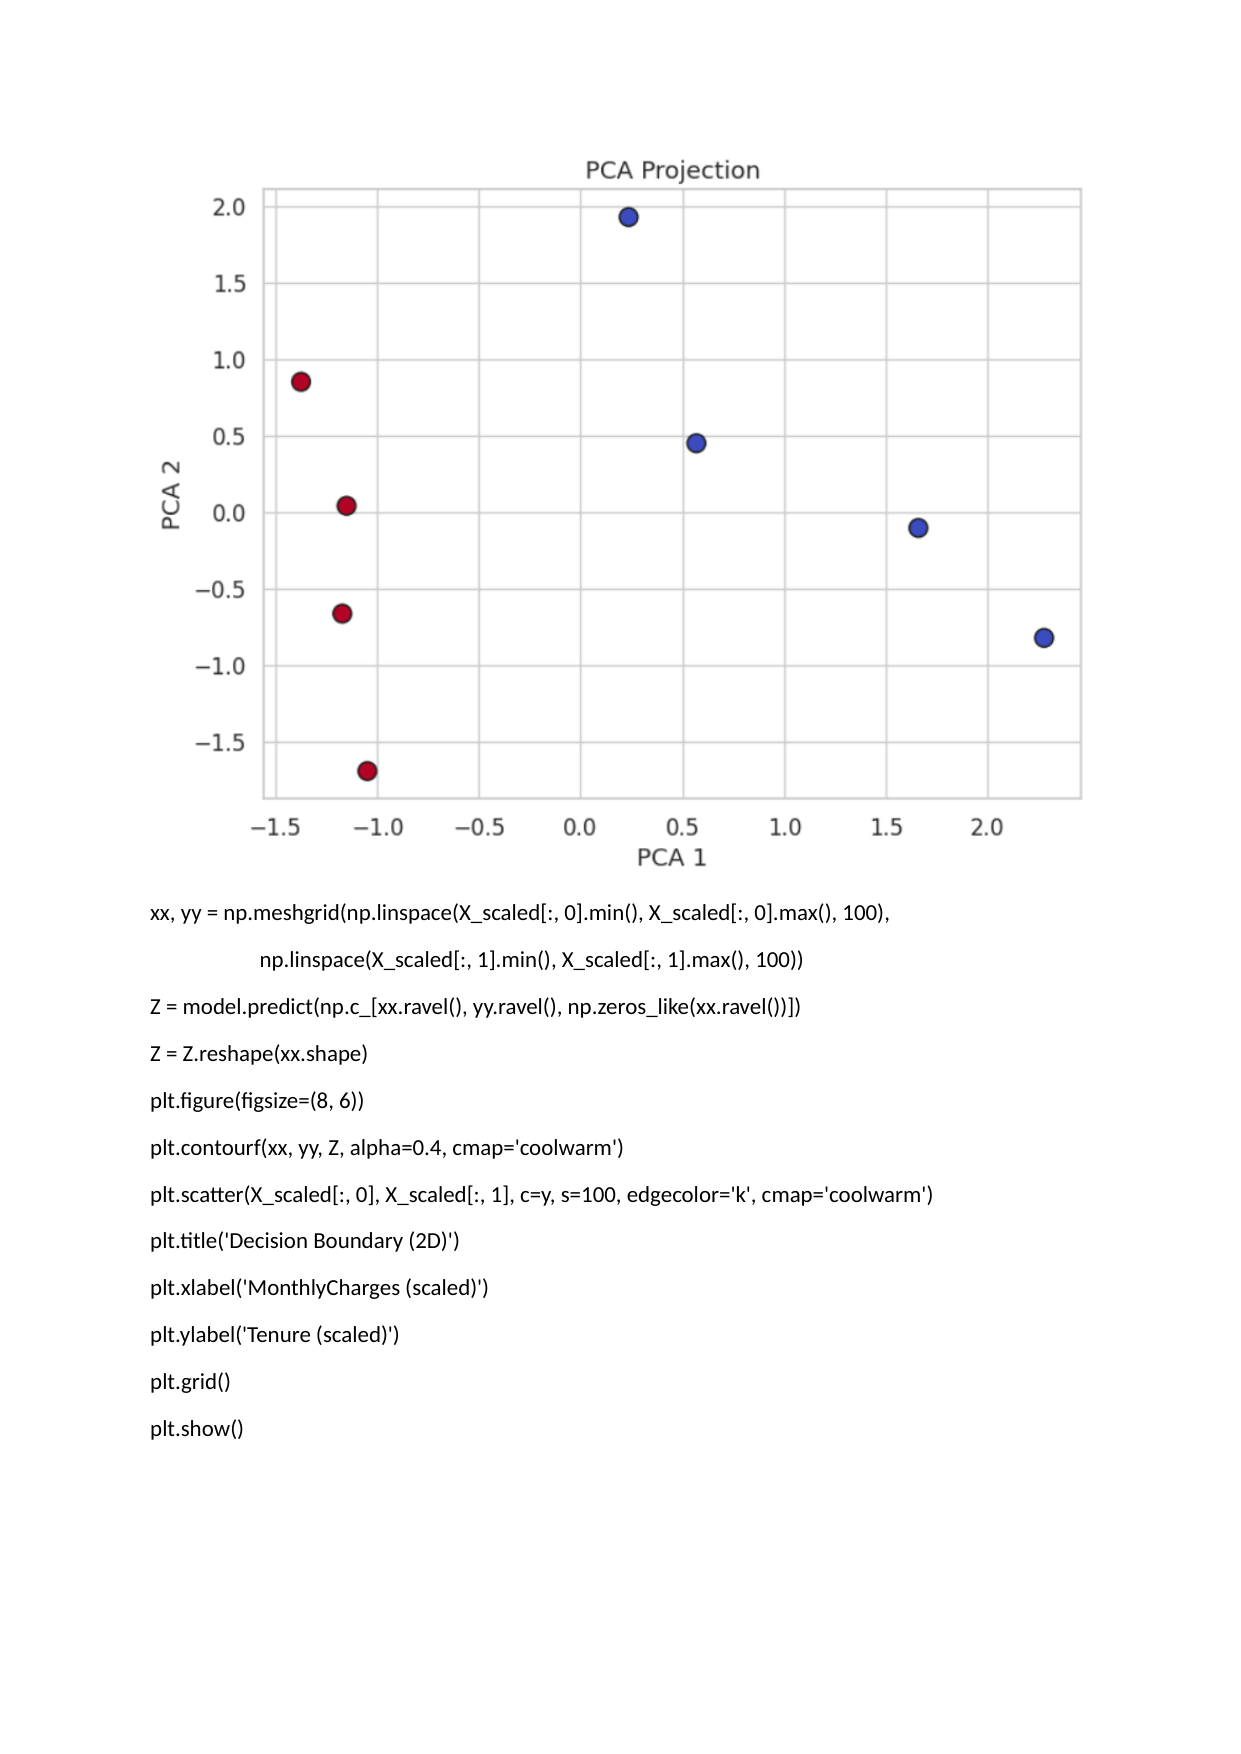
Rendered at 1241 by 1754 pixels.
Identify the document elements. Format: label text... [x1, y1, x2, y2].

text plt.title('Decision Boundary (2D)') [150, 1227, 1090, 1255]
text plt.grid() [150, 1367, 1090, 1395]
text plt.ylabel('Tenure (scaled)') [150, 1320, 1090, 1348]
text plt.contourf(xx, yy, Z, alpha=0.4, cmap='coolwarm') [150, 1133, 1090, 1161]
text plt.show() [150, 1414, 1090, 1442]
text xx, yy = np.meshgrid(np.linspace(X_scaled[:, 0].min(), X_scaled[:, 0].max(), 100), [150, 898, 1090, 927]
text plt.figure(figsize=(8, 6)) [150, 1086, 1090, 1114]
text plt.xlabel('MonthlyCharges (scaled)') [150, 1273, 1090, 1302]
text Z = Z.reshape(xx.shape) [150, 1039, 1090, 1067]
text plt.scatter(X_scaled[:, 0], X_scaled[:, 1], c=y, s=100, edgecolor='k', cmap='coolwarm') [150, 1180, 1090, 1208]
text np.linspace(X_scaled[:, 1].min(), X_scaled[:, 1].max(), 100)) [150, 945, 1090, 973]
picture [150, 150, 1091, 880]
text Z = model.predict(np.c_[xx.ravel(), yy.ravel(), np.zeros_like(xx.ravel())]) [150, 992, 1090, 1020]
